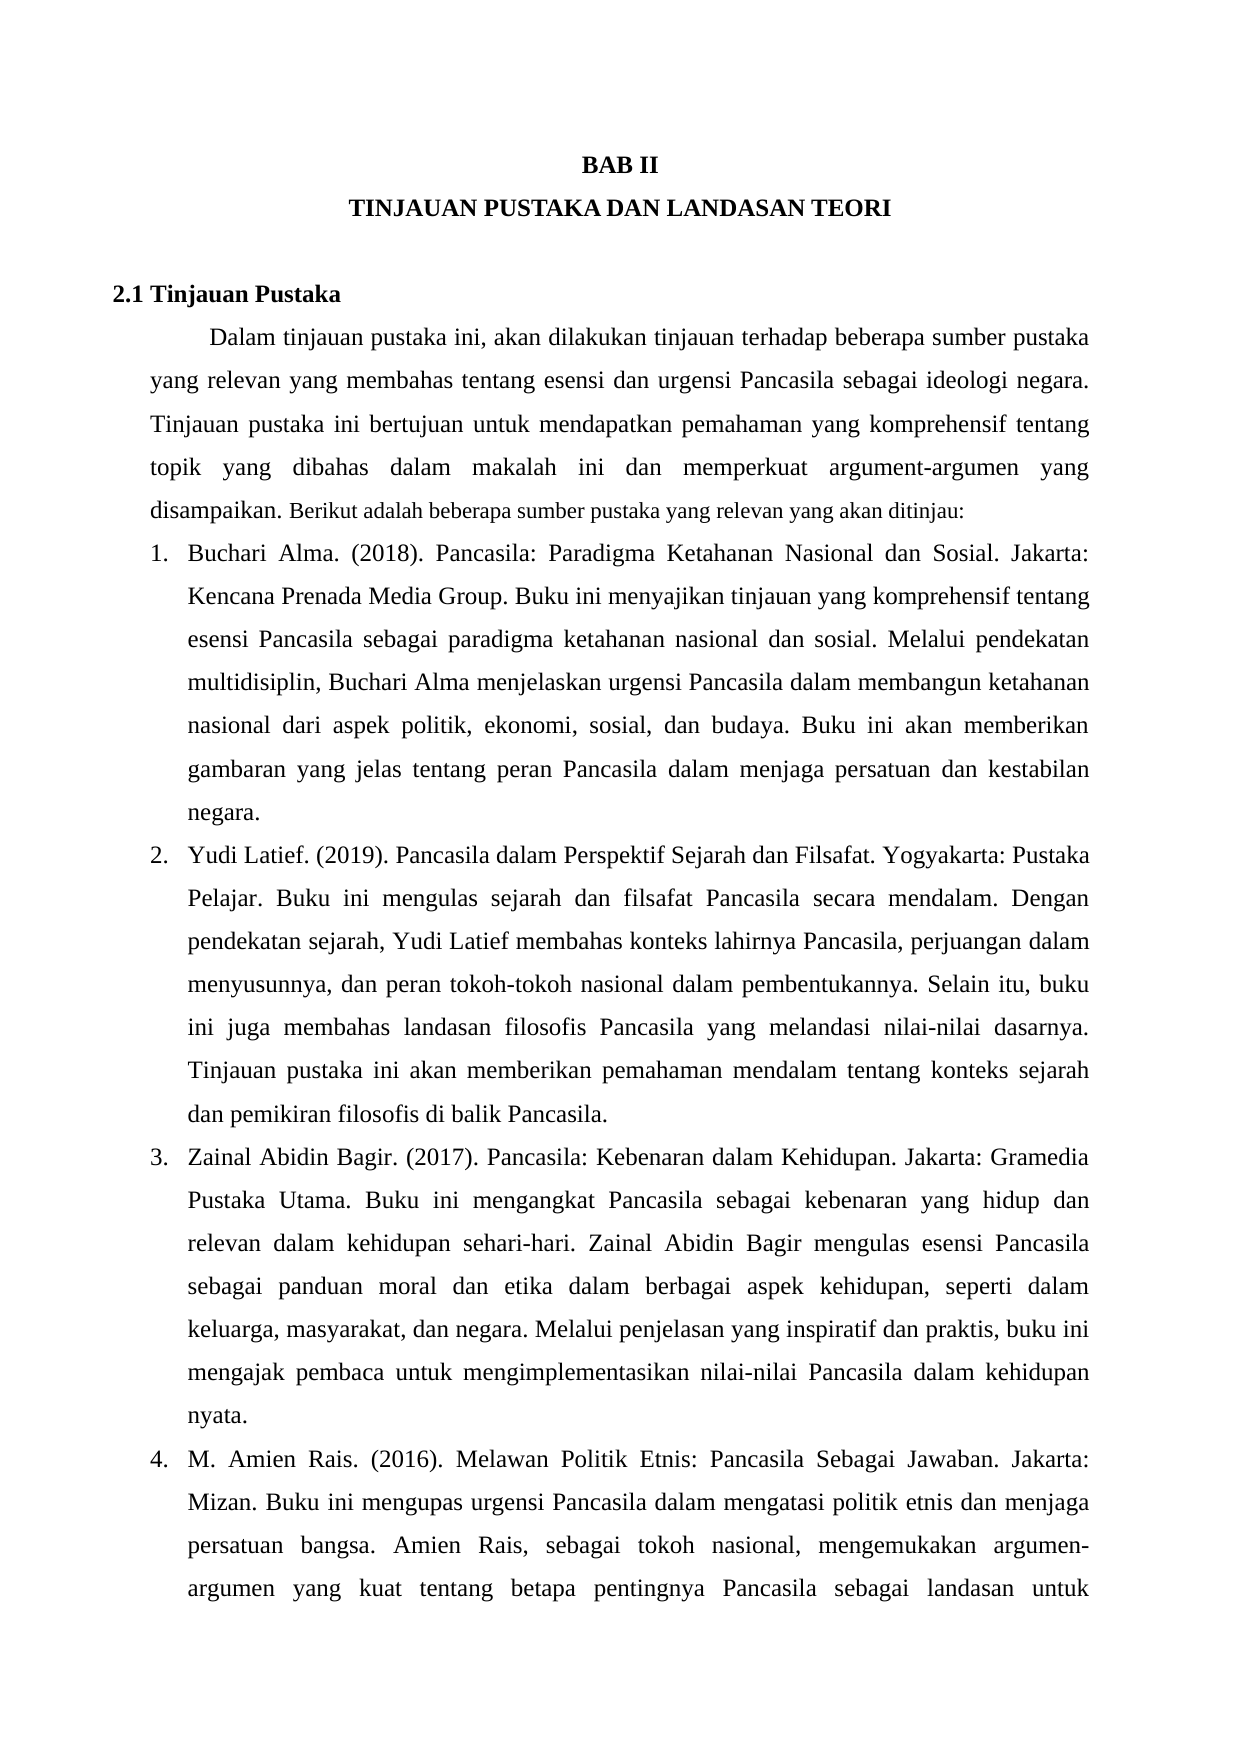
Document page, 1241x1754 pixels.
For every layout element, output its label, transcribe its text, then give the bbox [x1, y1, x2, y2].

list Zainal Abidin Bagir. (2017). Pancasila: Kebenaran dalam Kehidupan. Jakarta: Gramedia Pustaka Utama. Buku ini mengangkat Pancasila sebagai kebenaran yang hidup dan relevan dalam kehidupan sehari-hari. Zainal Abidin Bagir mengulas esensi Pancasila sebagai panduan moral dan etika dalam berbagai aspek kehidupan, seperti dalam keluarga, masyarakat, dan negara. Melalui penjelasan yang inspiratif dan praktis, buku ini mengajak pembaca untuk mengimplementasikan nilai-nilai Pancasila dalam kehidupan nyata. [150, 1142, 1090, 1429]
list Tinjauan Pustaka [112, 279, 1090, 308]
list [150, 1444, 1090, 1602]
text TINJAUAN PUSTAKA DAN LANDASAN TEORI [150, 193, 1090, 222]
list Buchari Alma. (2018). Pancasila: Paradigma Ketahanan Nasional dan Sosial. Jakarta: Kencana Prenada Media Group. Buku ini menyajikan tinjauan yang komprehensif tentang esensi Pancasila sebagai paradigma ketahanan nasional dan sosial. Melalui pendekatan multidisiplin, Buchari Alma menjelaskan urgensi Pancasila dalam membangun ketahanan nasional dari aspek politik, ekonomi, sosial, dan budaya. Buku ini akan memberikan gambaran yang jelas tentang peran Pancasila dalam menjaga persatuan dan kestabilan negara. [150, 538, 1090, 826]
list Yudi Latief. (2019). Pancasila dalam Perspektif Sejarah dan Filsafat. Yogyakarta: Pustaka Pelajar. Buku ini mengulas sejarah dan filsafat Pancasila secara mendalam. Dengan pendekatan sejarah, Yudi Latief membahas konteks lahirnya Pancasila, perjuangan dalam menyusunnya, dan peran tokoh-tokoh nasional dalam pembentukannya. Selain itu, buku ini juga membahas landasan filosofis Pancasila yang melandasi nilai-nilai dasarnya. Tinjauan pustaka ini akan memberikan pemahaman mendalam tentang konteks sejarah dan pemikiran filosofis di balik Pancasila. [150, 840, 1090, 1127]
list Dalam tinjauan pustaka ini, akan dilakukan tinjauan terhadap beberapa sumber pustaka yang relevan yang membahas tentang esensi dan urgensi Pancasila sebagai ideologi negara. Tinjauan pustaka ini bertujuan untuk mendapatkan pemahaman yang komprehensif tentang topik yang dibahas dalam makalah ini dan memperkuat argument-argumen yang disampaikan. Berikut adalah beberapa sumber pustaka yang relevan yang akan ditinjau: [150, 322, 1090, 524]
text BAB II [150, 150, 1090, 179]
